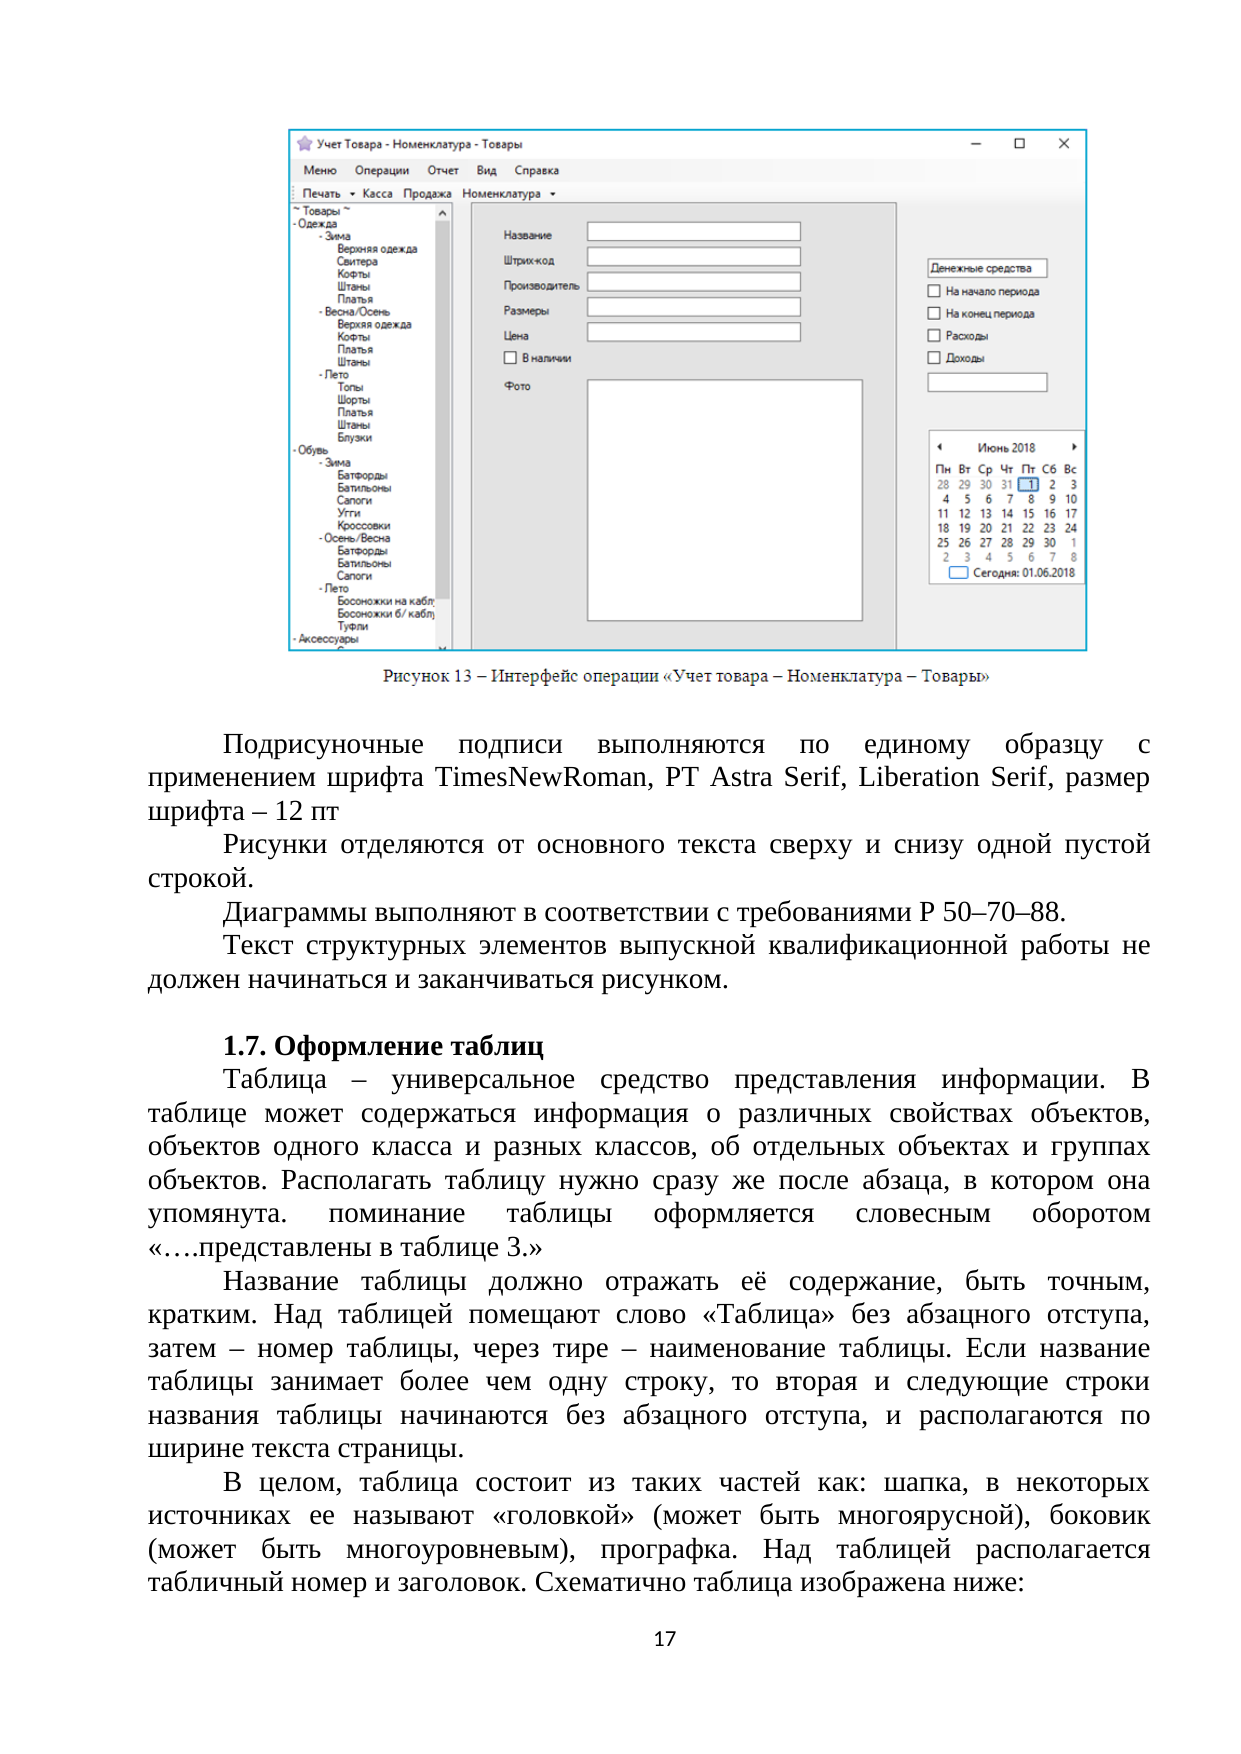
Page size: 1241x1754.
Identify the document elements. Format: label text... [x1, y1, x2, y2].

text Название таблицы должно отражать её содержание, быть точным, кратким. Над таблицей помещают слово «Таблица» без абзацного отступа, затем – номер таблицы, через тире – наименование таблицы. Если название таблицы занимает более чем одну строку, то вторая и следующие строки названия таблицы начинаются без абзацного отступа, и располагаются по ширине текста страницы. [148, 1263, 1152, 1464]
text Текст структурных элементов выпускной квалификационной работы не должен начинаться и заканчиваться рисунком. [148, 927, 1152, 994]
picture [274, 118, 1100, 698]
text В целом, таблица состоит из таких частей как: шапка, в некоторых источниках ее называют «головкой» (может быть многоярусной), боковик (может быть многоуровневым), прографка. Над таблицей располагается табличный номер и заголовок. Схематично таблица изображена ниже: [148, 1464, 1152, 1598]
text Подрисуночные подписи выполняются по единому образцу с применением шрифта TimesNewRoman, PT Astra Serif, Liberation Serif, размер шрифта – 12 пт [148, 726, 1152, 827]
text Диаграммы выполняют в соответствии с требованиями Р 50–70–88. [148, 894, 1152, 927]
subtitle 1.7. Оформление таблиц [148, 1028, 1152, 1061]
text Рисунки отделяются от основного текста сверху и снизу одной пустой строкой. [148, 827, 1152, 894]
text Таблица – универсальное средство представления информации. В таблице может содержаться информация о различных свойствах объектов, объектов одного класса и разных классов, об отдельных объектах и группах объектов. Располагать таблицу нужно сразу же после абзаца, в котором она упомянута. поминание таблицы оформляется словесным оборотом «….представлены в таблице 3.» [148, 1061, 1152, 1263]
